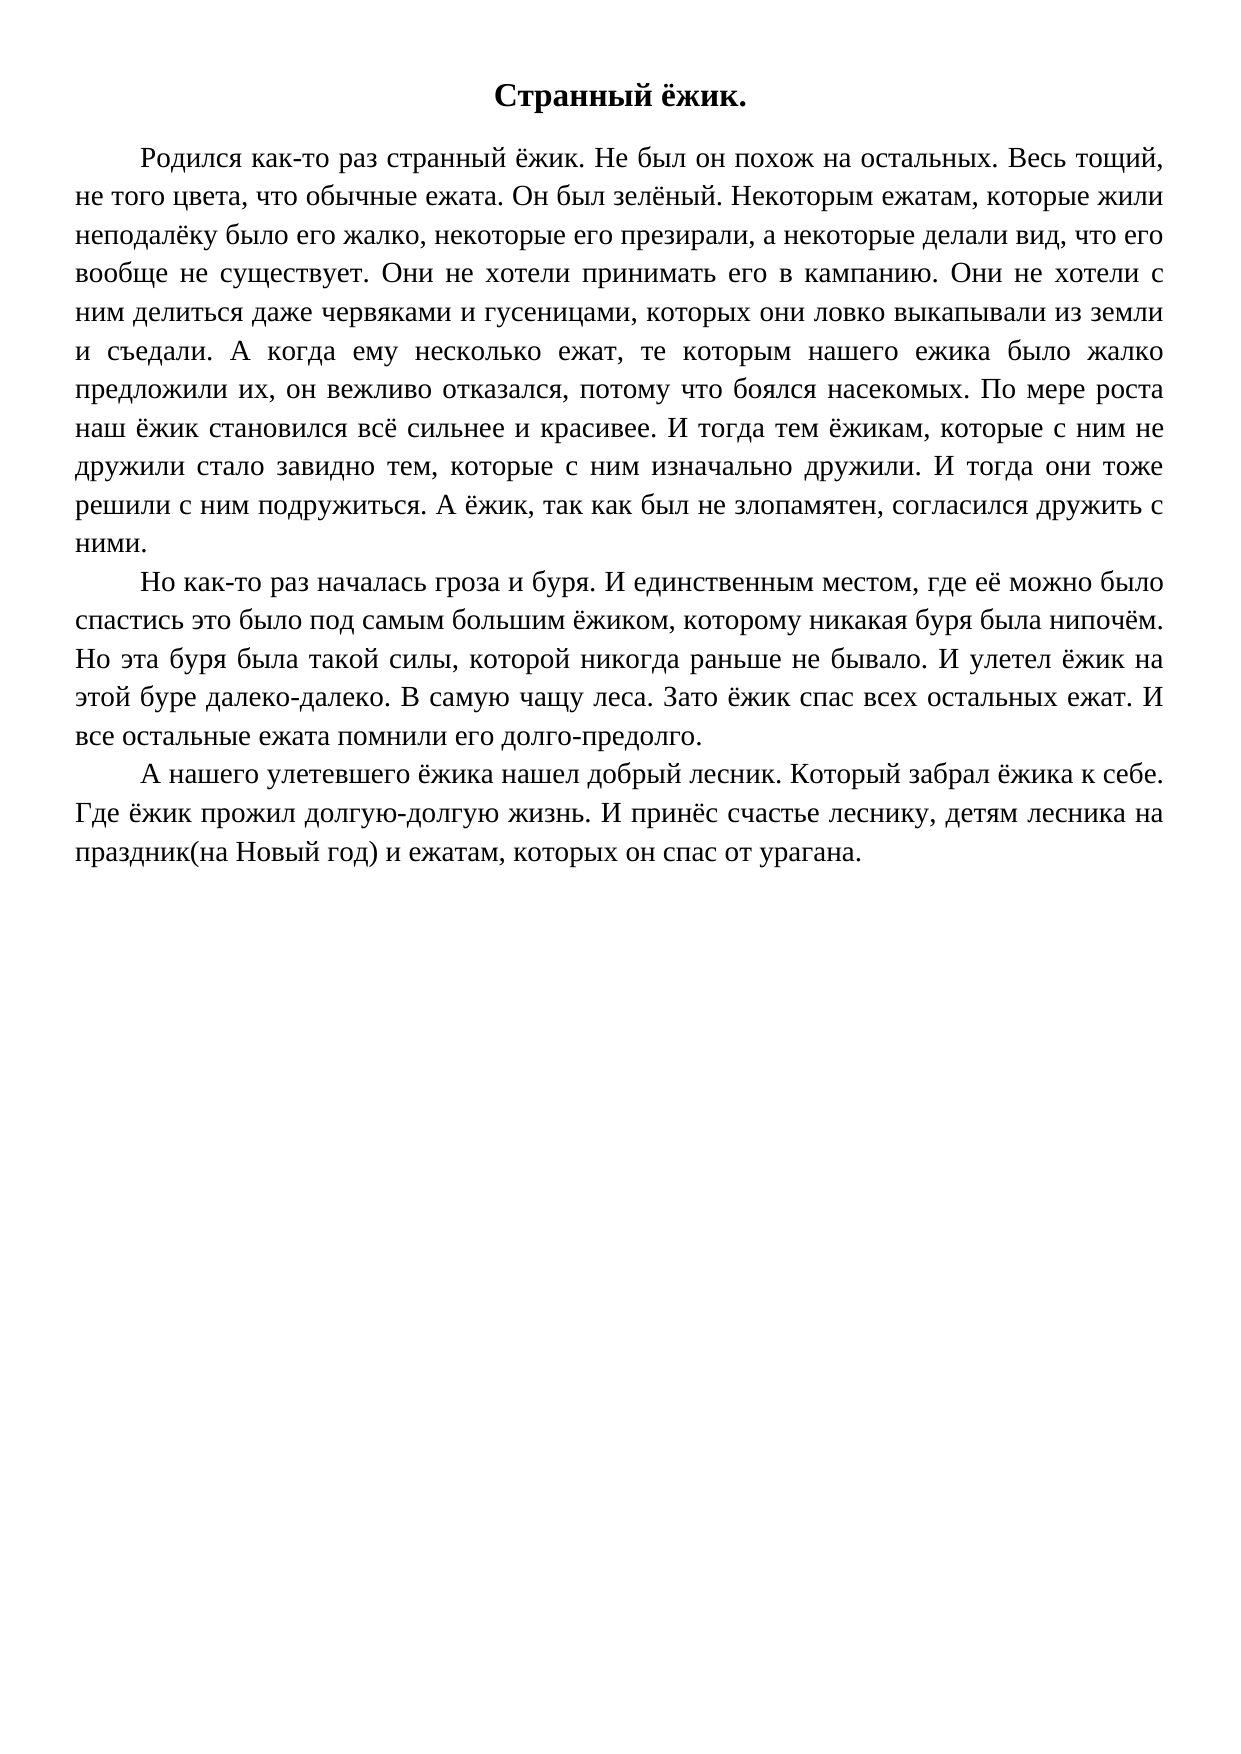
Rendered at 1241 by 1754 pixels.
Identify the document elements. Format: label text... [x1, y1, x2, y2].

text Родился как-то раз странный ёжик. Не был он похож на остальных. Весь тощий, не того цвета, что обычные ежата. Он был зелёный. Некоторым ежатам, которые жили неподалёку было его жалко, некоторые его презирали, а некоторые делали вид, что его вообще не существует. Они не хотели принимать его в кампанию. Они не хотели с ним делиться даже червяками и гусеницами, которых они ловко выкапывали из земли и съедали. А когда ему несколько ежат, те которым нашего ежика было жалко предложили их, он вежливо отказался, потому что боялся насекомых. По мере роста наш ёжик становился всё сильнее и красивее. И тогда тем ёжикам, которые с ним не дружили стало завидно тем, которые с ним изначально дружили. И тогда они тоже решили с ним подружиться. А ёжик, так как был не злопамятен, согласился дружить с ними. [75, 140, 1165, 559]
text Странный ёжик. [75, 75, 1165, 113]
text Но как-то раз началась гроза и буря. И единственным местом, где её можно было спастись это было под самым большим ёжиком, которому никакая буря была нипочём. Но эта буря была такой силы, которой никогда раньше не бывало. И улетел ёжик на этой буре далеко-далеко. В самую чащу леса. Зато ёжик спас всех остальных ежат. И все остальные ежата помнили его долго-предолго. [75, 564, 1165, 752]
text А нашего улетевшего ёжика нашел добрый лесник. Который забрал ёжика к себе. Где ёжик прожил долгую-долгую жизнь. И принёс счастье леснику, детям лесника на праздник(на Новый год) и ежатам, которых он спас от урагана. [75, 757, 1165, 867]
